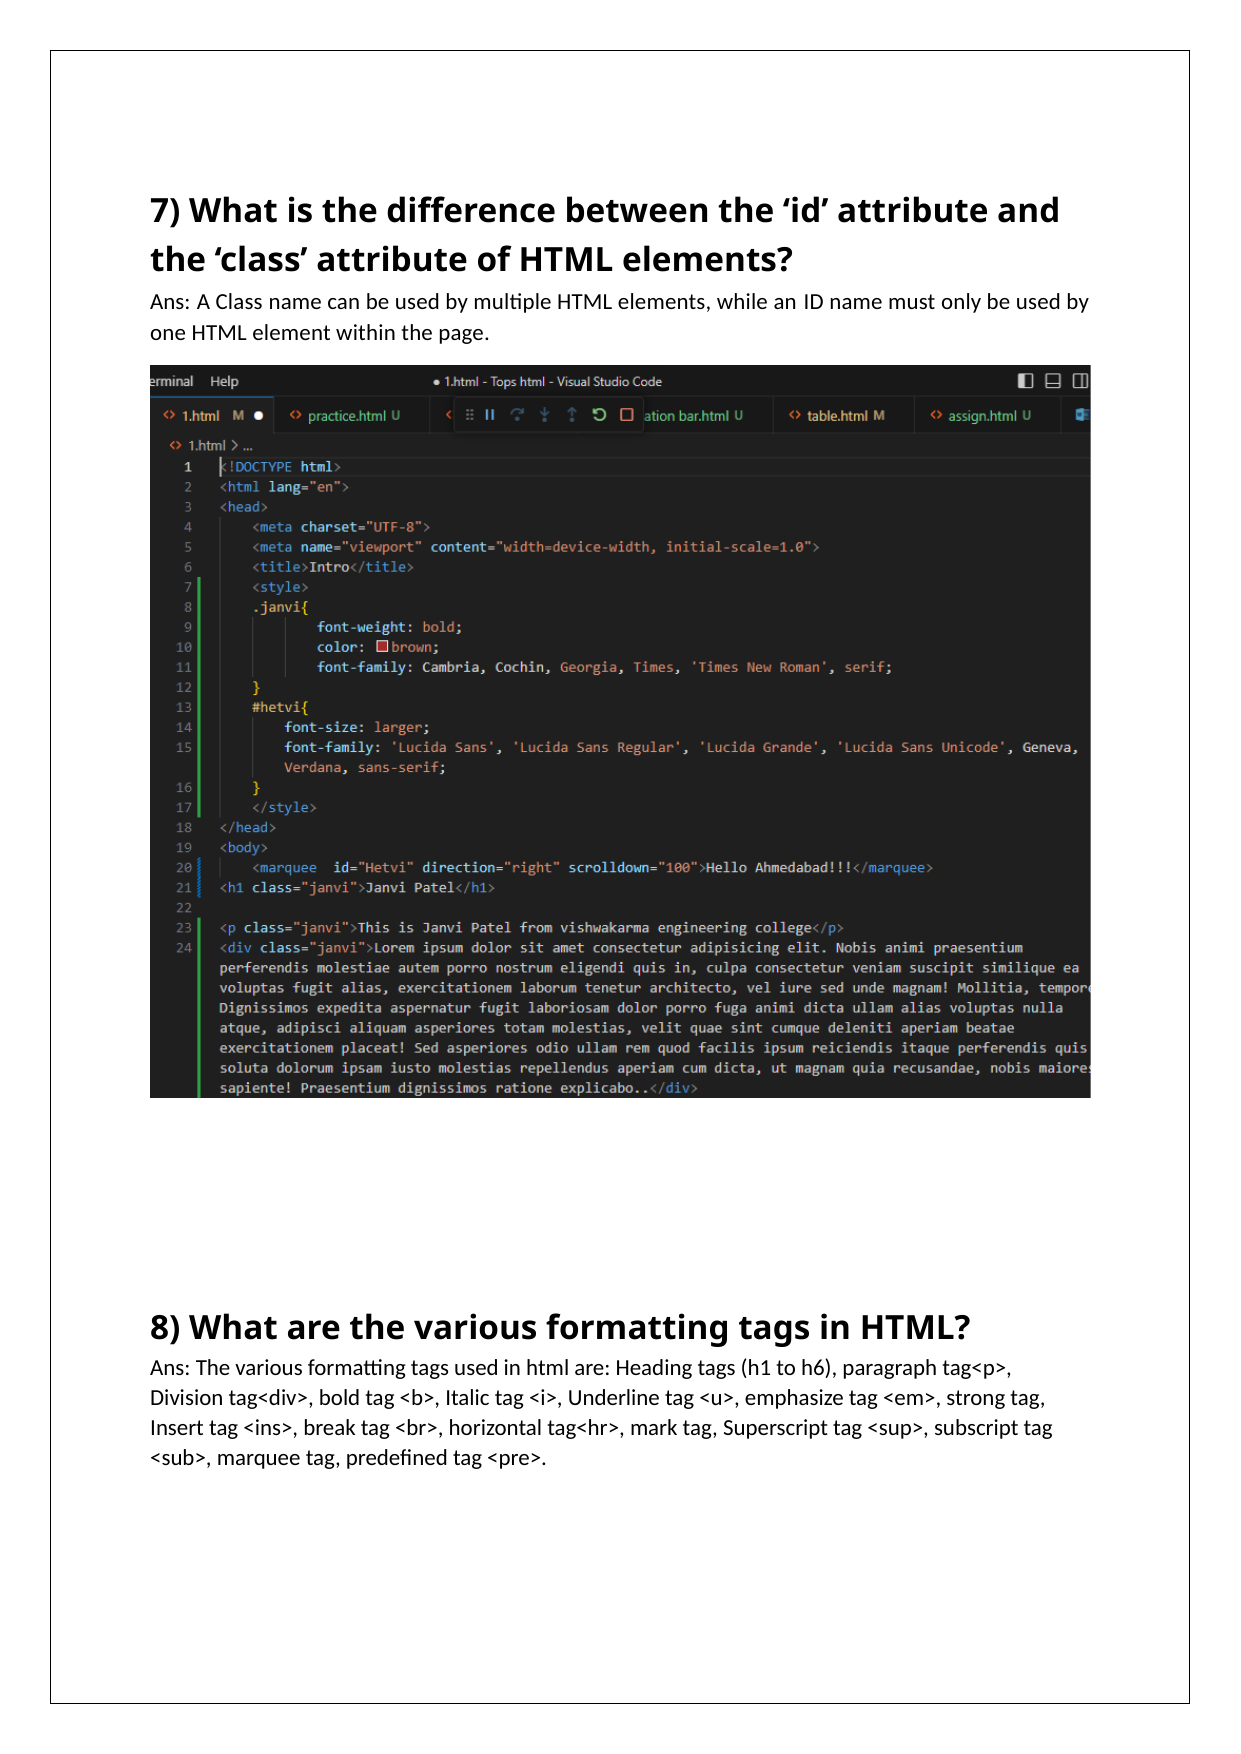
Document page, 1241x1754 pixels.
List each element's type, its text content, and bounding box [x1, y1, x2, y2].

subtitle 7) What is the difference between the ‘id’ attribute and the ‘class’ attribute of HTML elements? [150, 187, 1090, 282]
text Ans: The various formatting tags used in html are: Heading tags (h1 to h6), paragraph tag<p>, Division tag<div>, bold tag <b>, Italic tag <i>, Underline tag <u>, emphasize tag <em>, strong tag, Insert tag <ins>, break tag <br>, horizontal tag<hr>, mark tag, Superscript tag <sup>, subscript tag <sub>, marquee tag, predefined tag <pre>. [150, 1353, 1090, 1471]
picture [150, 365, 1091, 1098]
subtitle 8) What are the various formatting tags in HTML? [150, 1304, 1090, 1349]
text Ans: A Class name can be used by multiple HTML elements, while an ID name must only be used by one HTML element within the page. [150, 285, 1090, 347]
